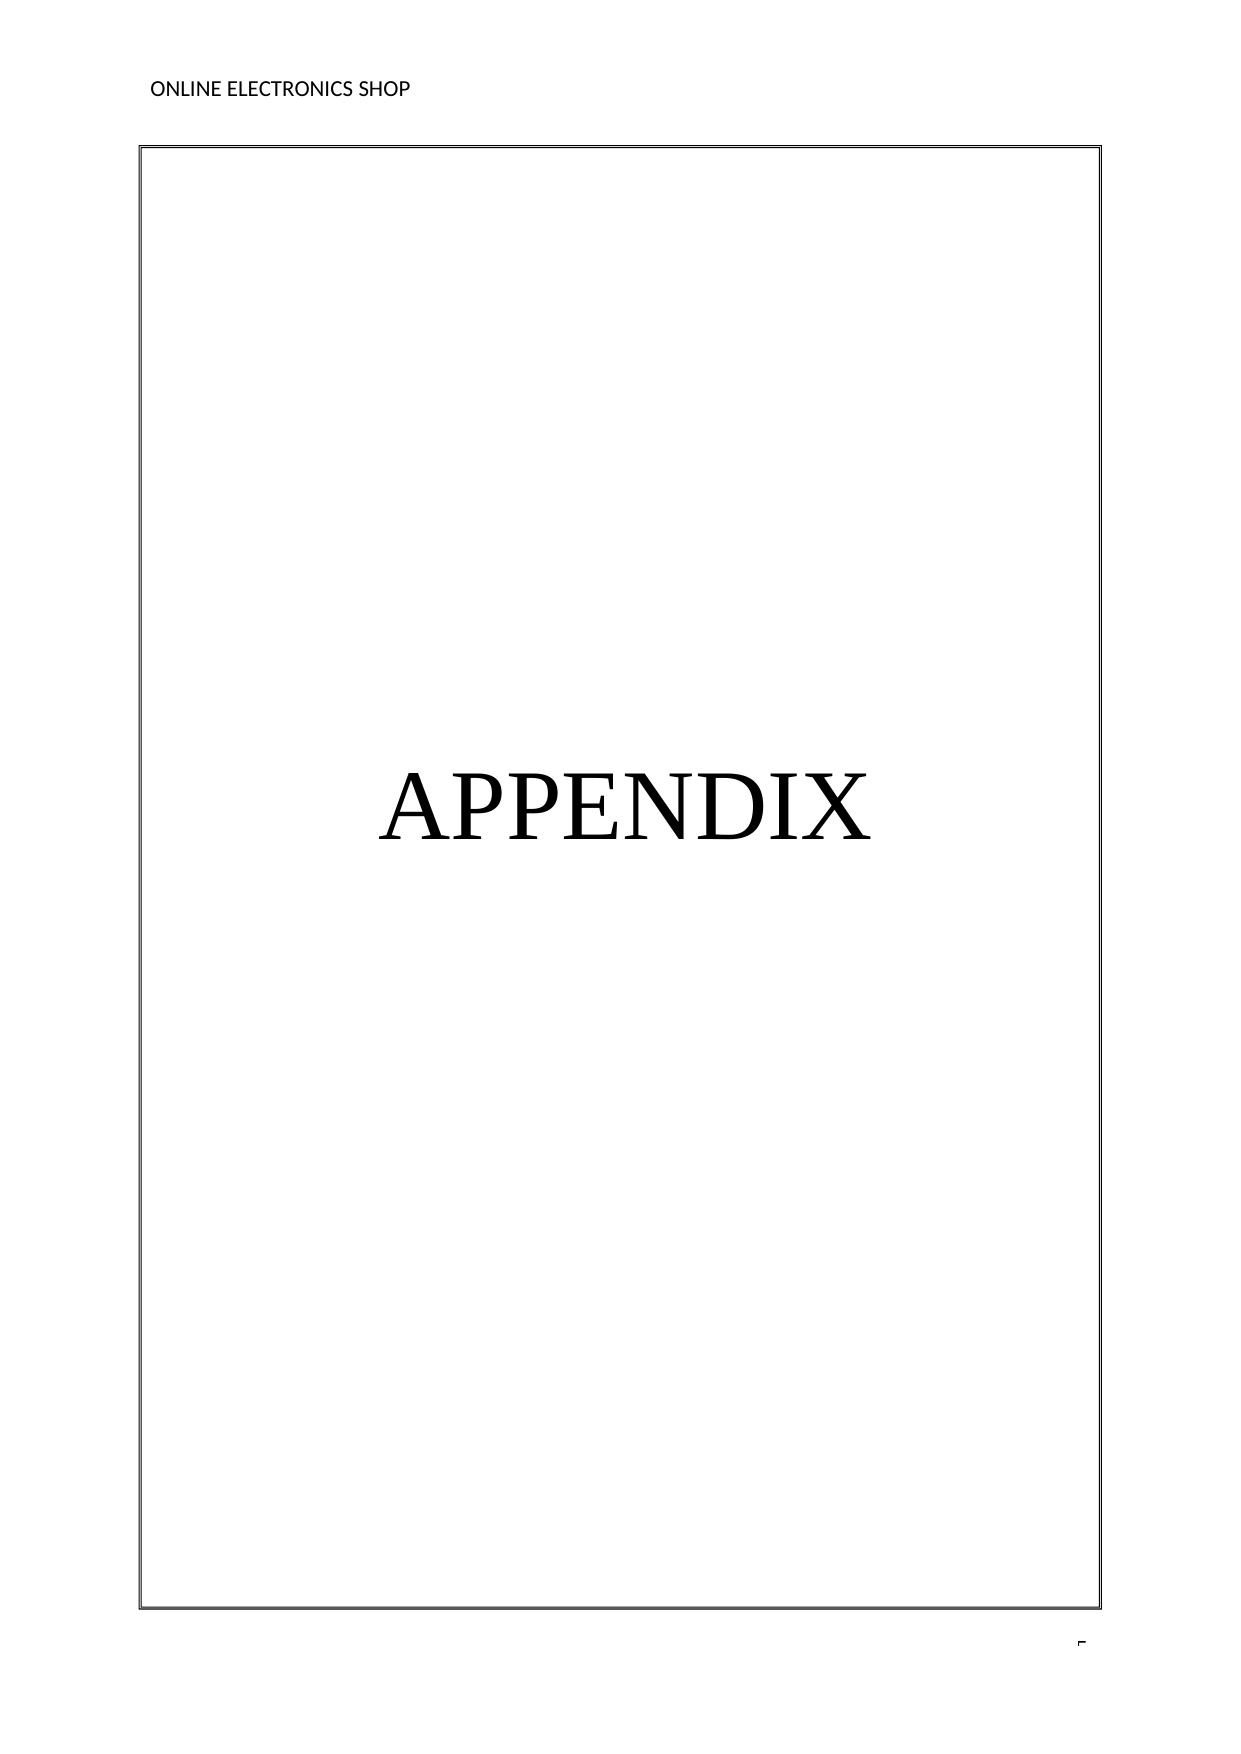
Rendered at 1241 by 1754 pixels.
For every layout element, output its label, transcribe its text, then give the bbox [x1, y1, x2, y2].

text APPENDIX [275, 746, 976, 861]
